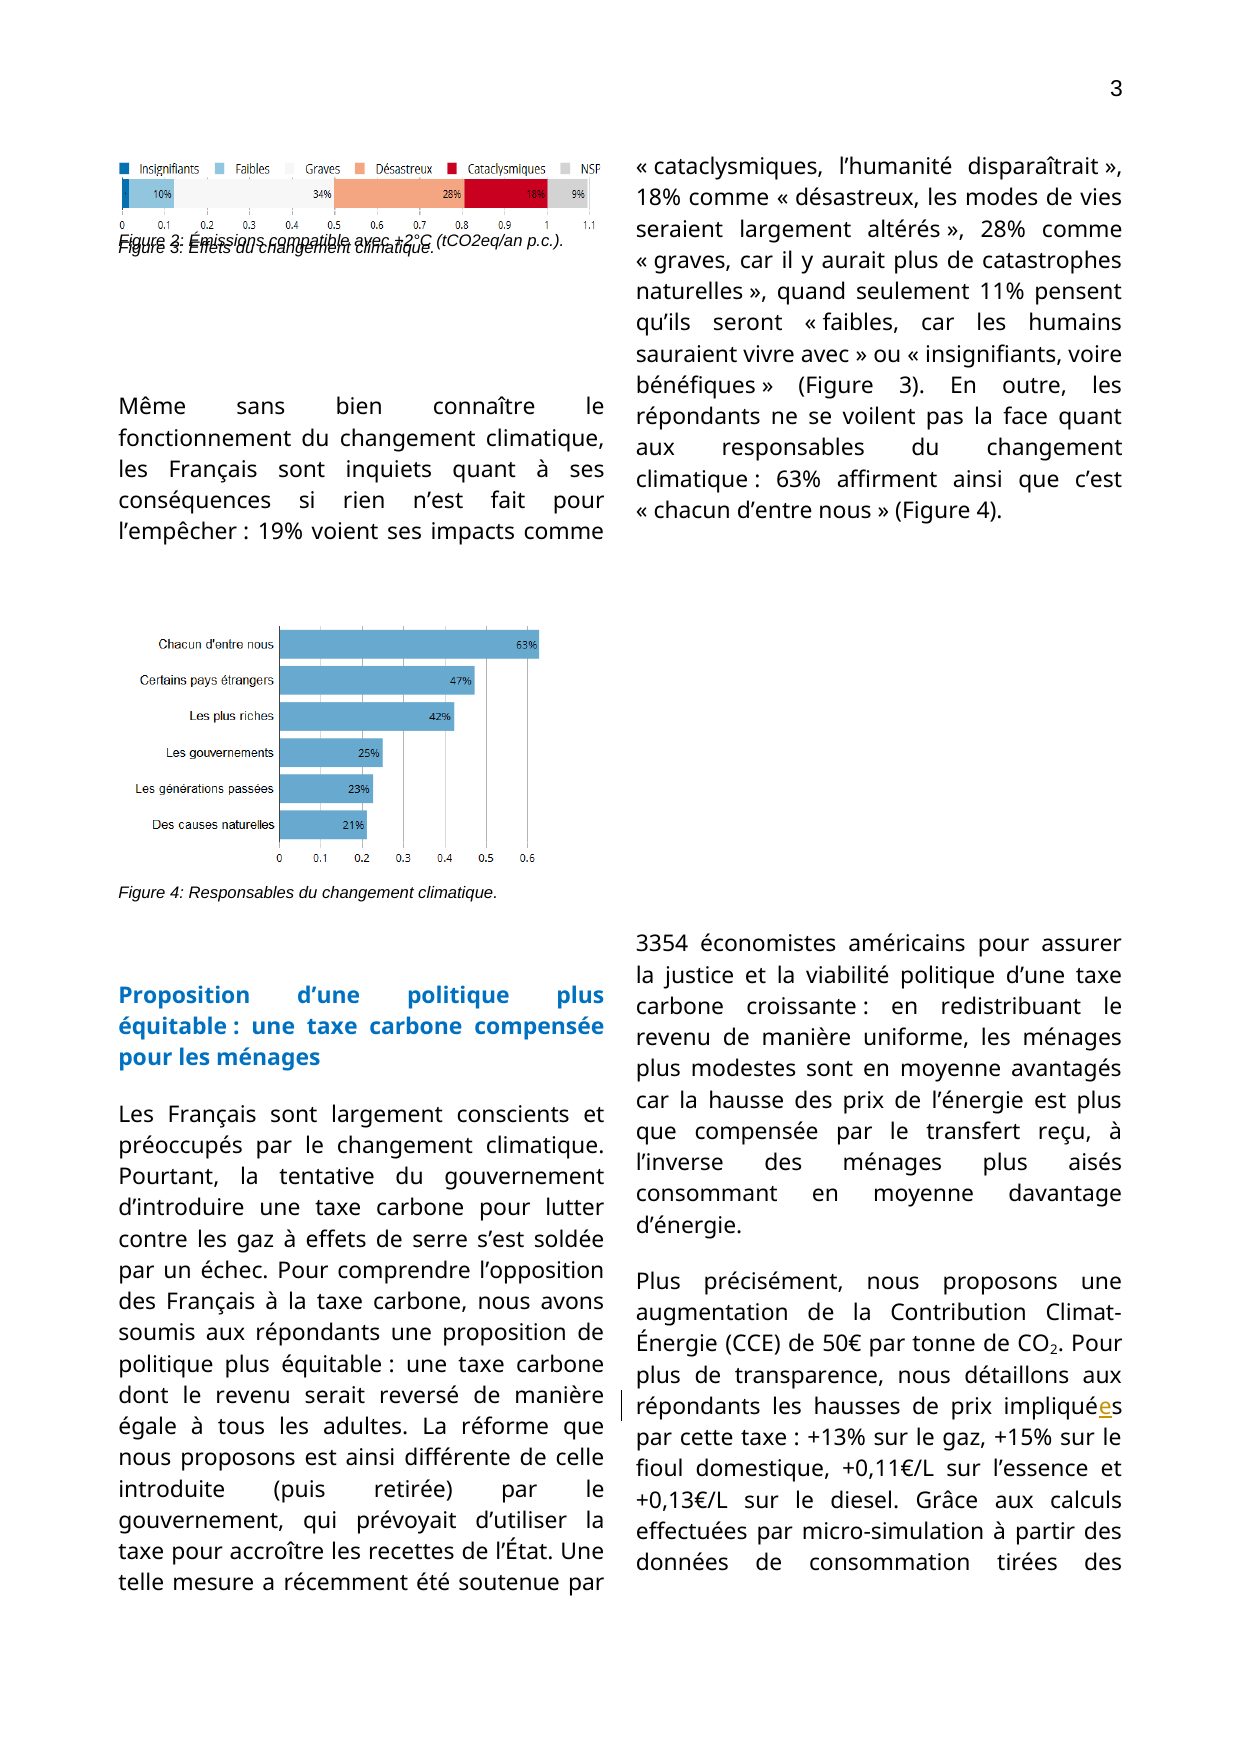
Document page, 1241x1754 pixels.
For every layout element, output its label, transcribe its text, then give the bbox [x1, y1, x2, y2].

text Les Français sont largement conscients et préoccupés par le changement climatique. Pourtant, la tentative du gouvernement d’introduire une taxe carbone pour lutter contre les gaz à effets de serre s’est soldée par un échec. Pour comprendre l’opposition des Français à la taxe carbone, nous avons soumis aux répondants une proposition de politique plus équitable : une taxe carbone dont le revenu serait reversé de manière égale à tous les adultes. La réforme que nous proposons est ainsi différente de celle introduite (puis retirée) par le gouvernement, qui prévoyait d’utiliser la taxe pour accroître les recettes de l’État. Une telle mesure a récemment été soutenue par 3354 économistes américains pour assurer la justice et la viabilité politique d’une taxe carbone croissante : en redistribuant le revenu de manière uniforme, les ménages plus modestes sont en moyenne avantagés car la hausse des prix de l’énergie est plus que compensée par le transfert reçu, à l’inverse des ménages plus aisés consommant en moyenne davantage d’énergie. [636, 927, 1122, 1240]
text Les Français sont largement conscients et préoccupés par le changement climatique. Pourtant, la tentative du gouvernement d’introduire une taxe carbone pour lutter contre les gaz à effets de serre s’est soldée par un échec. Pour comprendre l’opposition des Français à la taxe carbone, nous avons soumis aux répondants une proposition de politique plus équitable : une taxe carbone dont le revenu serait reversé de manière égale à tous les adultes. La réforme que nous proposons est ainsi différente de celle introduite (puis retirée) par le gouvernement, qui prévoyait d’utiliser la taxe pour accroître les recettes de l’État. Une telle mesure a récemment été soutenue par 3354 économistes américains pour assurer la justice et la viabilité politique d’une taxe carbone croissante : en redistribuant le revenu de manière uniforme, les ménages plus modestes sont en moyenne avantagés car la hausse des prix de l’énergie est plus que compensée par le transfert reçu, à l’inverse des ménages plus aisés consommant en moyenne davantage d’énergie. [118, 1097, 604, 1597]
text Même sans bien connaître le fonctionnement du changement climatique, les Français sont inquiets quant à ses conséquences si rien n’est fait pour l’empêcher : 19% voient ses impacts comme « cataclysmiques, l’humanité disparaîtrait », 18% comme « désastreux, les modes de vies seraient largement altérés », 28% comme « graves, car il y aurait plus de catastrophes naturelles », quand seulement 11% pensent qu’ils seront « faibles, car les humains sauraient vivre avec » ou « insignifiants, voire bénéfiques » (Figure 3). En outre, les répondants ne se voilent pas la face quant aux responsables du changement climatique : 63% affirment ainsi que c’est « chacun d’entre nous » (Figure 4). [118, 390, 604, 546]
text Même sans bien connaître le fonctionnement du changement climatique, les Français sont inquiets quant à ses conséquences si rien n’est fait pour l’empêcher : 19% voient ses impacts comme « cataclysmiques, l’humanité disparaîtrait », 18% comme « désastreux, les modes de vies seraient largement altérés », 28% comme « graves, car il y aurait plus de catastrophes naturelles », quand seulement 11% pensent qu’ils seront « faibles, car les humains sauraient vivre avec » ou « insignifiants, voire bénéfiques » (Figure 3). En outre, les répondants ne se voilent pas la face quant aux responsables du changement climatique : 63% affirment ainsi que c’est « chacun d’entre nous » (Figure 4). [636, 150, 1122, 525]
picture [118, 162, 601, 230]
picture [118, 613, 540, 875]
text Proposition d’une politique plus équitable : une taxe carbone compensée pour les ménages [118, 979, 604, 1072]
